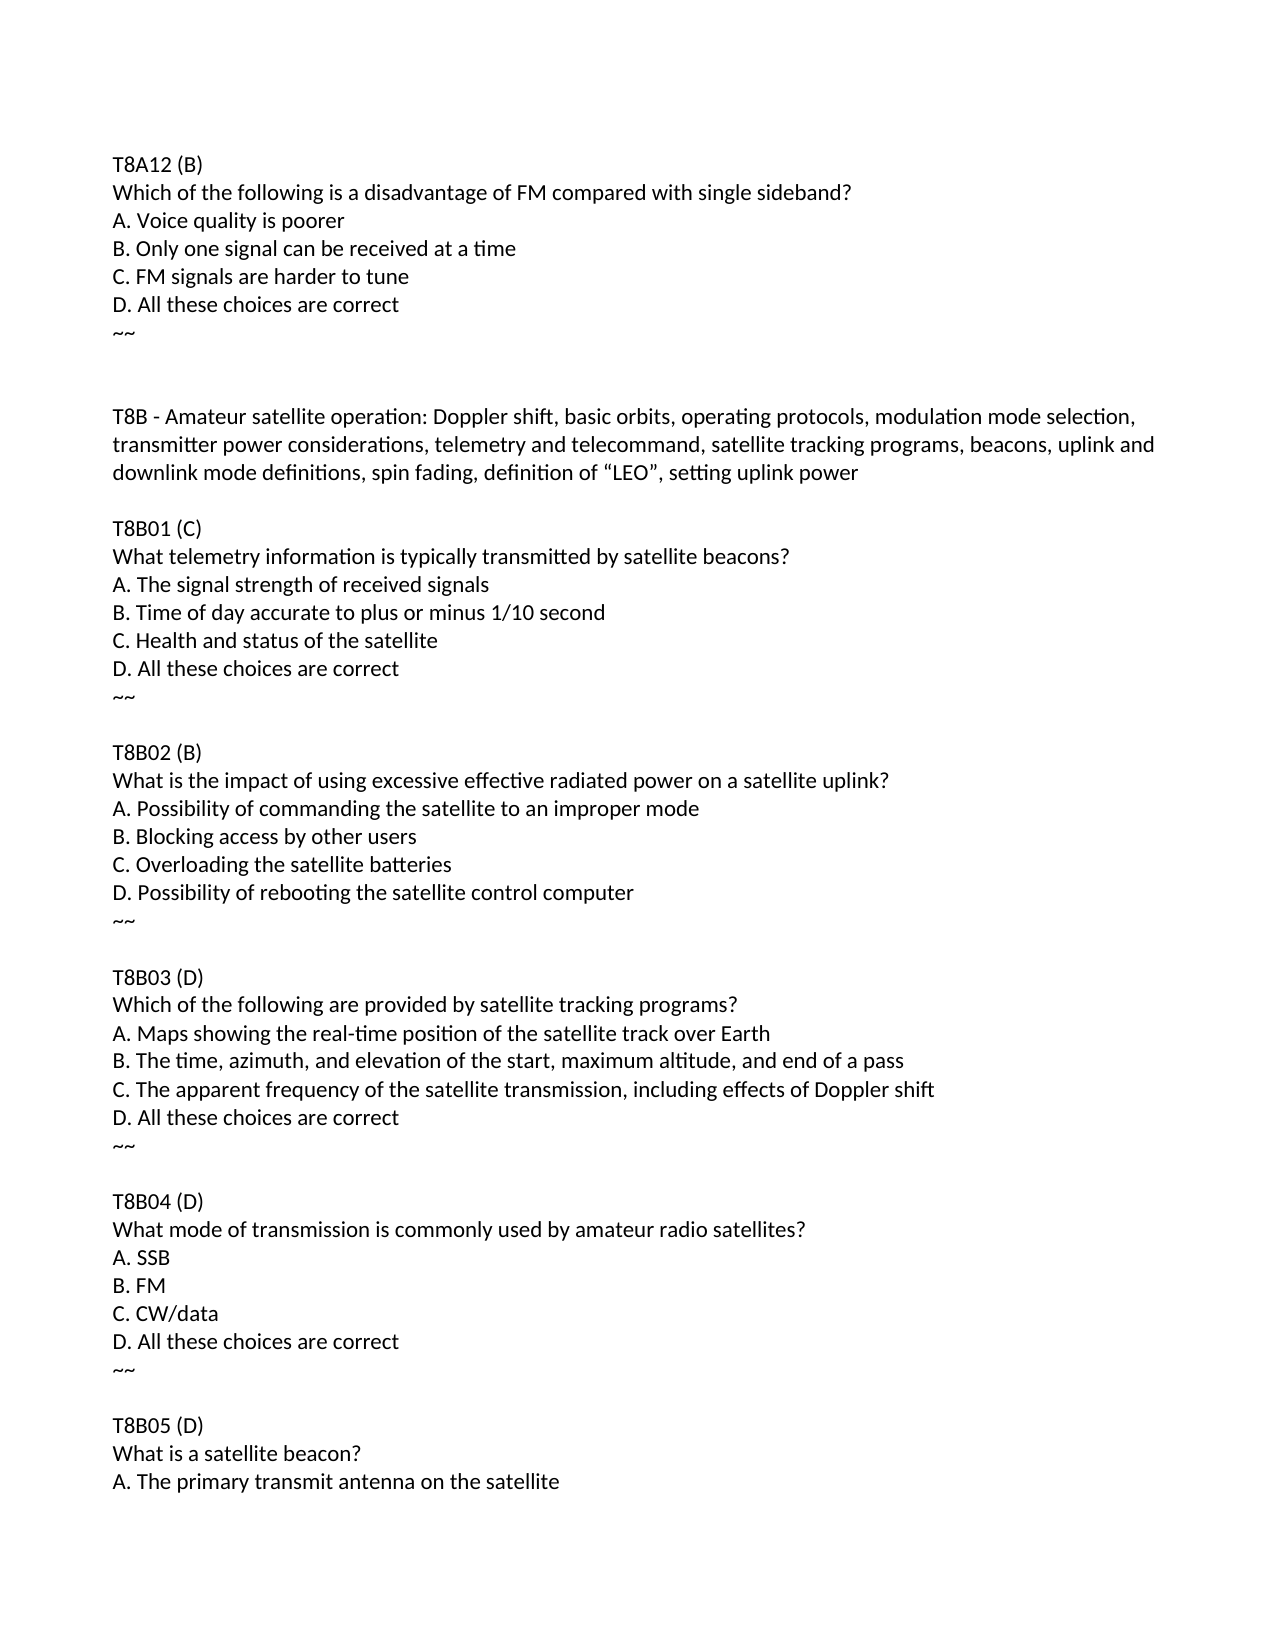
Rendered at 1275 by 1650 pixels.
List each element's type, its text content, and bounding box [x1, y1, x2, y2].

text D. All these choices are correct [112, 290, 1162, 318]
text A. Maps showing the real-time position of the satellite track over Earth [112, 1019, 1162, 1047]
text A. The primary transmit antenna on the satellite [112, 1467, 1162, 1495]
text A. The signal strength of received signals [112, 570, 1162, 598]
text C. Health and status of the satellite [112, 626, 1162, 654]
text C. The apparent frequency of the satellite transmission, including effects of Doppler shift [112, 1075, 1162, 1103]
text C. Overloading the satellite batteries [112, 851, 1162, 878]
text ~~ [112, 318, 1162, 346]
text T8B01 (C) [112, 514, 1162, 542]
text T8B03 (D) [112, 963, 1162, 991]
text D. All these choices are correct [112, 1327, 1162, 1355]
text D. Possibility of rebooting the satellite control computer [112, 878, 1162, 907]
text T8A12 (B) [112, 150, 1162, 178]
text What is a satellite beacon? [112, 1439, 1162, 1467]
text T8B - Amateur satellite operation: Doppler shift, basic orbits, operating protocols, modulation mode selection, transmitter power considerations, telemetry and telecommand, satellite tracking programs, beacons, uplink and downlink mode definitions, spin fading, definition of “LEO”, setting uplink power [112, 402, 1162, 486]
text C. FM signals are harder to tune [112, 262, 1162, 290]
text Which of the following is a disadvantage of FM compared with single sideband? [112, 178, 1162, 206]
text ~~ [112, 1131, 1162, 1159]
text B. Time of day accurate to plus or minus 1/10 second [112, 598, 1162, 626]
text ~~ [112, 682, 1162, 710]
text ~~ [112, 907, 1162, 934]
text Which of the following are provided by satellite tracking programs? [112, 991, 1162, 1019]
text C. CW/data [112, 1299, 1162, 1327]
text What telemetry information is typically transmitted by satellite beacons? [112, 542, 1162, 570]
text B. The time, azimuth, and elevation of the start, maximum altitude, and end of a pass [112, 1047, 1162, 1075]
text What is the impact of using excessive effective radiated power on a satellite uplink? [112, 766, 1162, 794]
text B. FM [112, 1271, 1162, 1299]
text T8B02 (B) [112, 738, 1162, 766]
text What mode of transmission is commonly used by amateur radio satellites? [112, 1215, 1162, 1243]
text T8B04 (D) [112, 1187, 1162, 1215]
text A. SSB [112, 1243, 1162, 1271]
text D. All these choices are correct [112, 1103, 1162, 1131]
text A. Possibility of commanding the satellite to an improper mode [112, 794, 1162, 822]
text D. All these choices are correct [112, 654, 1162, 682]
text T8B05 (D) [112, 1411, 1162, 1439]
text B. Blocking access by other users [112, 822, 1162, 851]
text A. Voice quality is poorer [112, 206, 1162, 234]
text ~~ [112, 1355, 1162, 1383]
text B. Only one signal can be received at a time [112, 234, 1162, 262]
